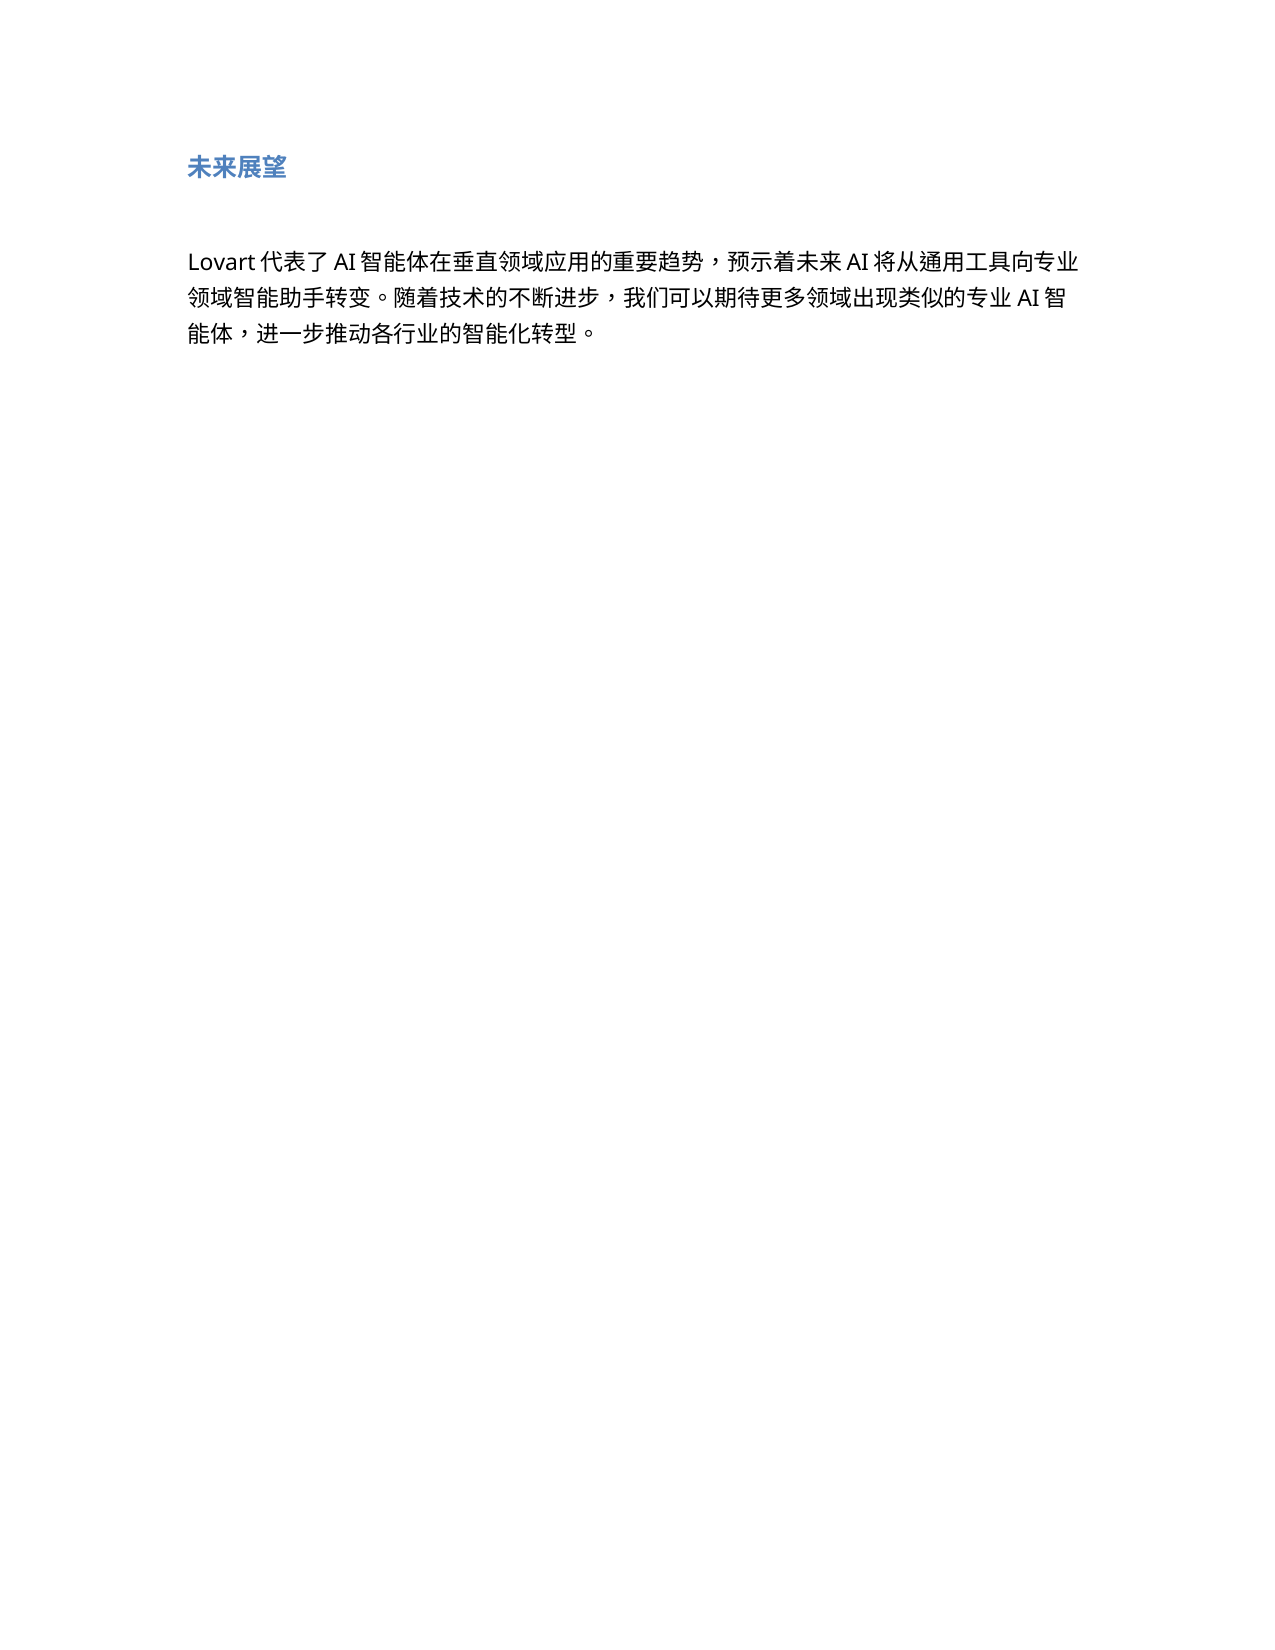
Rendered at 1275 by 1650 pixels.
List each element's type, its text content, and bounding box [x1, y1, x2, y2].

subtitle 未来展望 [187, 150, 1087, 184]
text Lovart代表了AI智能体在垂直领域应用的重要趋势，预示着未来AI将从通用工具向专业领域智能助手转变。随着技术的不断进步，我们可以期待更多领域出现类似的专业AI智能体，进一步推动各行业的智能化转型。 [187, 246, 1087, 349]
